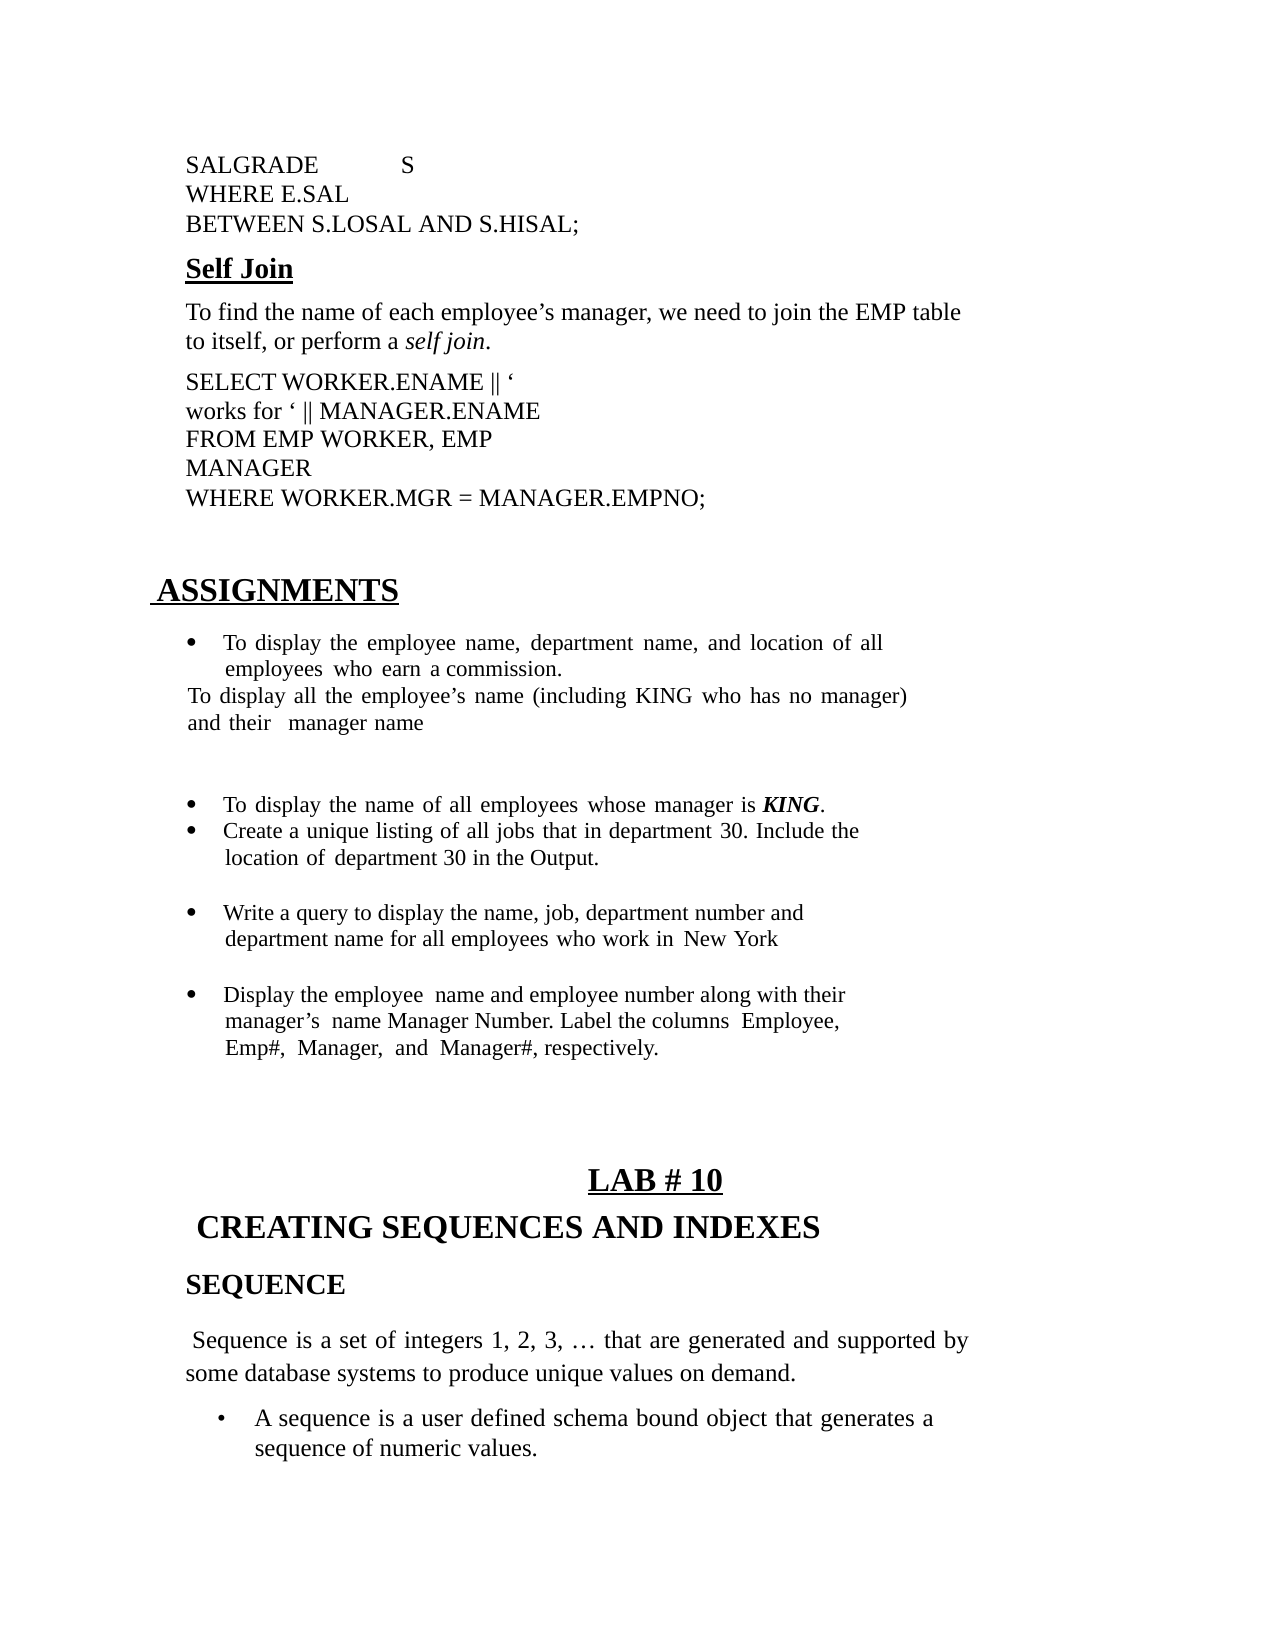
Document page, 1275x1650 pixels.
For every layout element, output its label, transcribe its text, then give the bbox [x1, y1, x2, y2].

list Display the employee name and employee number along with their manager’s name Manager Number. Label the columns Employee, Emp#, Manager, and Manager#, respectively. [187, 981, 879, 1060]
list Write a query to display the name, job, department number and department name for all employees who work in New York [187, 899, 907, 952]
list To display the name of all employees whose manager is KING. [187, 791, 1125, 817]
text SELECT WORKER.ENAME || ‘ works for ‘ || MANAGER.ENAME FROM EMP WORKER, EMP MANAGER [185, 367, 549, 482]
text SEQUENCE [185, 1267, 1125, 1301]
text Self Join [185, 252, 1125, 285]
list Create a unique listing of all jobs that in department 30. Include the location of department 30 in the Output. [187, 817, 885, 870]
text To find the name of each employee’s manager, we need to join the EMP table to itself, or perform a self join. [185, 297, 985, 354]
text BETWEEN S.LOSAL AND S.HISAL; [185, 209, 1125, 238]
text CREATING SEQUENCES AND INDEXES [196, 1207, 1125, 1246]
list To display the employee name, department name, and location of all employees who earn a commission. [187, 629, 916, 681]
text ASSIGNMENTS [150, 570, 1125, 608]
text WHERE WORKER.MGR = MANAGER.EMPNO; [185, 483, 1125, 512]
list A sequence is a user defined schema bound object that generates a sequence of numeric values. [217, 1403, 935, 1462]
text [185, 150, 414, 208]
text Sequence is a set of integers 1, 2, 3, … that are generated and supported by some database systems to produce unique values on demand. [185, 1325, 969, 1387]
text LAB # 10 [185, 1160, 1125, 1198]
text To display all the employee’s name (including KING who has no manager) and their manager name [187, 683, 916, 736]
